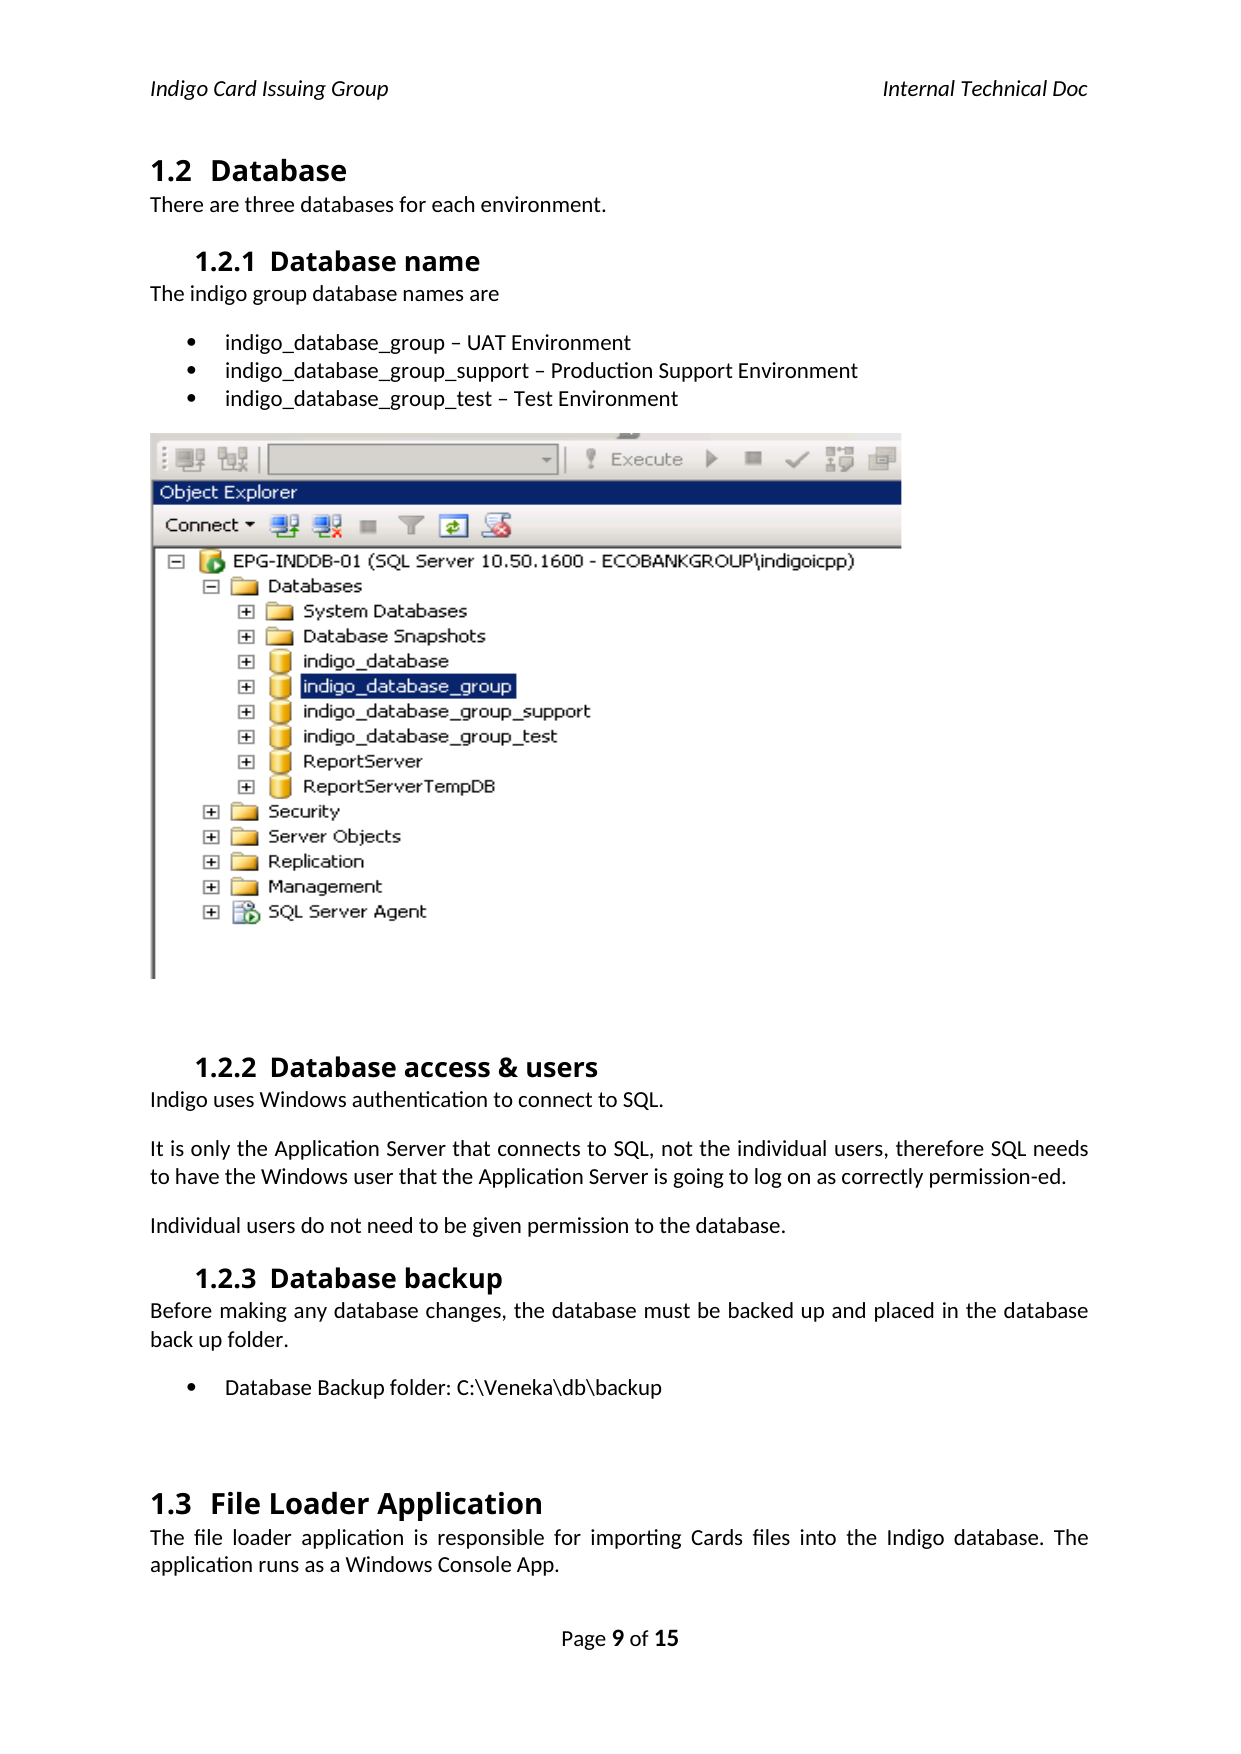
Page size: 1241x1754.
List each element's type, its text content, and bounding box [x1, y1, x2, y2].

subtitle Database access & users [194, 1048, 1090, 1085]
text The indigo group database names are [150, 279, 1090, 308]
text Before making any database changes, the database must be backed up and placed in the database back up folder. [150, 1297, 1090, 1353]
subtitle Database [150, 150, 1090, 190]
text There are three databases for each environment. [150, 190, 1090, 218]
text The file loader application is responsible for importing Cards files into the Indigo database. The application runs as a Windows Console App. [150, 1523, 1090, 1579]
picture [150, 433, 902, 979]
text It is only the Application Server that connects to SQL, not the individual users, therefore SQL needs to have the Windows user that the Application Server is going to log on as correctly permission-ed. [150, 1134, 1090, 1190]
text Indigo uses Windows authentication to connect to SQL. [150, 1085, 1090, 1113]
subtitle Database name [194, 243, 1090, 279]
subtitle Database backup [194, 1260, 1090, 1297]
list Database Backup folder: C:\Veneka\db\backup [187, 1373, 1090, 1402]
list indigo_database_group_support – Production Support Environment [187, 356, 1090, 384]
list indigo_database_group_test – Test Environment [187, 384, 1090, 412]
list indigo_database_group – UAT Environment [187, 328, 1090, 356]
subtitle File Loader Application [150, 1483, 1090, 1523]
text Individual users do not need to be given permission to the database. [150, 1211, 1090, 1239]
